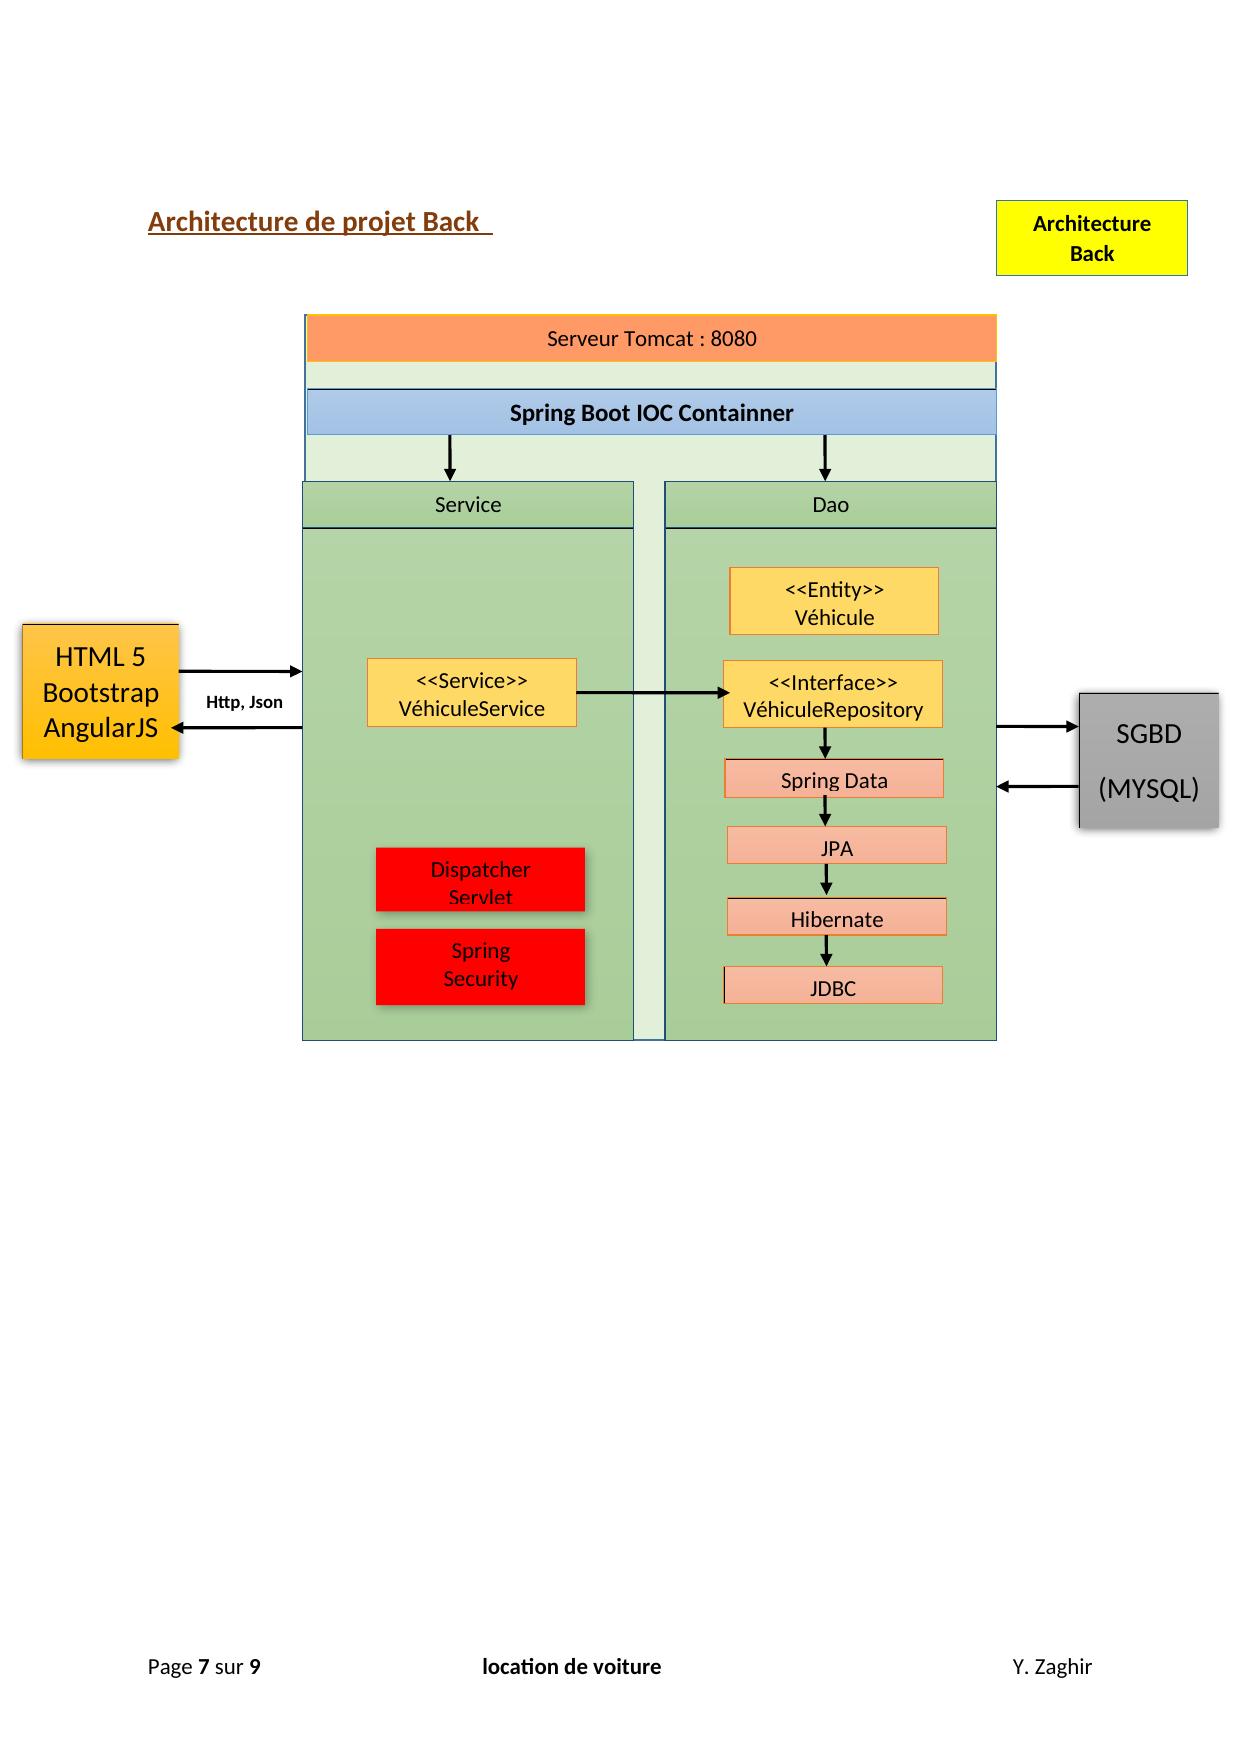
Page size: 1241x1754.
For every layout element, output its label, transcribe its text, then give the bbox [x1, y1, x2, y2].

subtitle Architecture de projet Back [148, 203, 996, 238]
